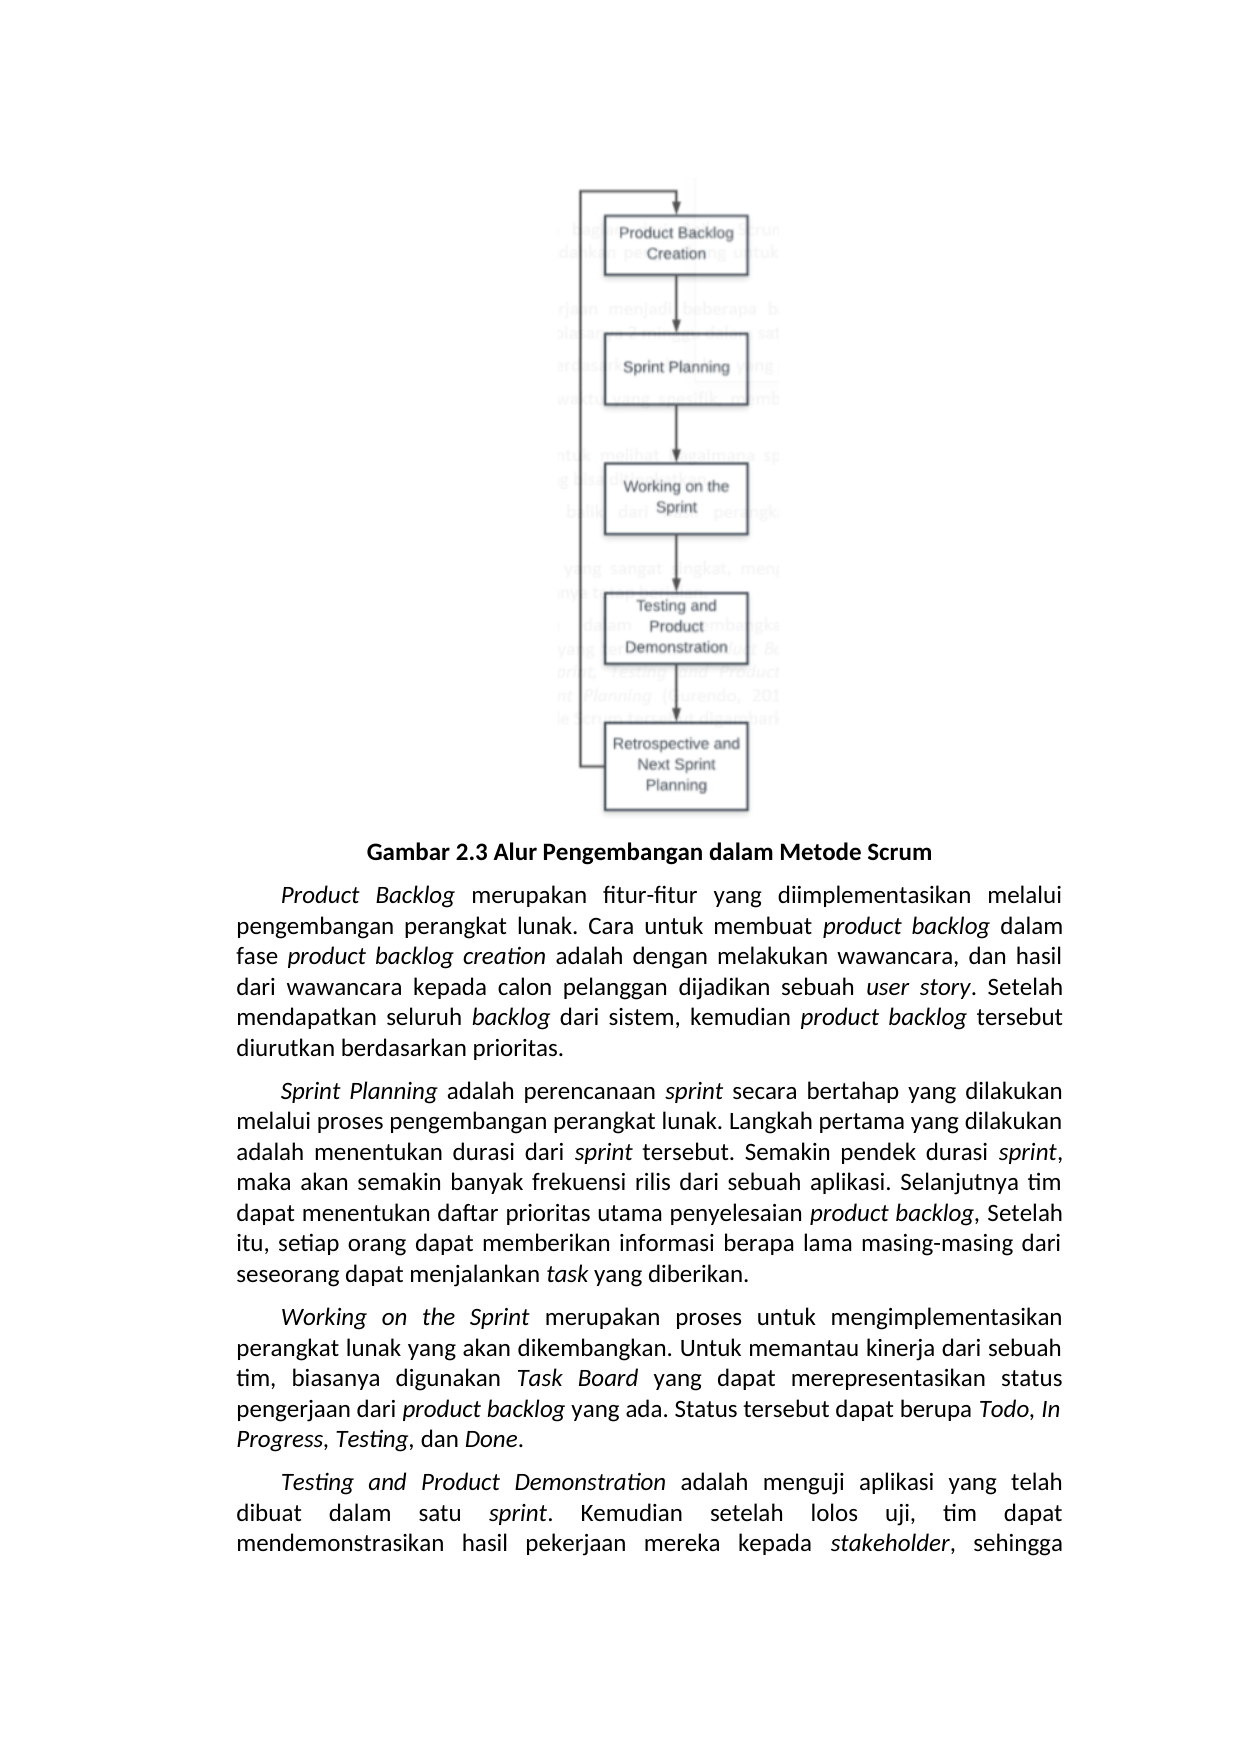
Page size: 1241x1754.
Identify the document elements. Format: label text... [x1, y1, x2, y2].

text Product Backlog merupakan fitur-fitur yang diimplementasikan melalui pengembangan perangkat lunak. Cara untuk membuat product backlog dalam fase product backlog creation adalah dengan melakukan wawancara, dan hasil dari wawancara kepada calon pelanggan dijadikan sebuah user story. Setelah mendapatkan seluruh backlog dari sistem, kemudian product backlog tersebut diurutkan berdasarkan prioritas. [236, 879, 1063, 1062]
text Working on the Sprint merupakan proses untuk mengimplementasikan perangkat lunak yang akan dikembangkan. Untuk memantau kinerja dari sebuah tim, biasanya digunakan Task Board yang dapat merepresentasikan status pengerjaan dari product backlog yang ada. Status tersebut dapat berupa Todo, In Progress, Testing, dan Done. [236, 1301, 1063, 1454]
picture [557, 177, 780, 824]
text Gambar 2.3 Alur Pengembangan dalam Metode Scrum [236, 836, 1063, 867]
text Sprint Planning adalah perencanaan sprint secara bertahap yang dilakukan melalui proses pengembangan perangkat lunak. Langkah pertama yang dilakukan adalah menentukan durasi dari sprint tersebut. Semakin pendek durasi sprint, maka akan semakin banyak frekuensi rilis dari sebuah aplikasi. Selanjutnya tim dapat menentukan daftar prioritas utama penyelesaian product backlog, Setelah itu, setiap orang dapat memberikan informasi berapa lama masing-masing dari seseorang dapat menjalankan task yang diberikan. [236, 1075, 1063, 1289]
